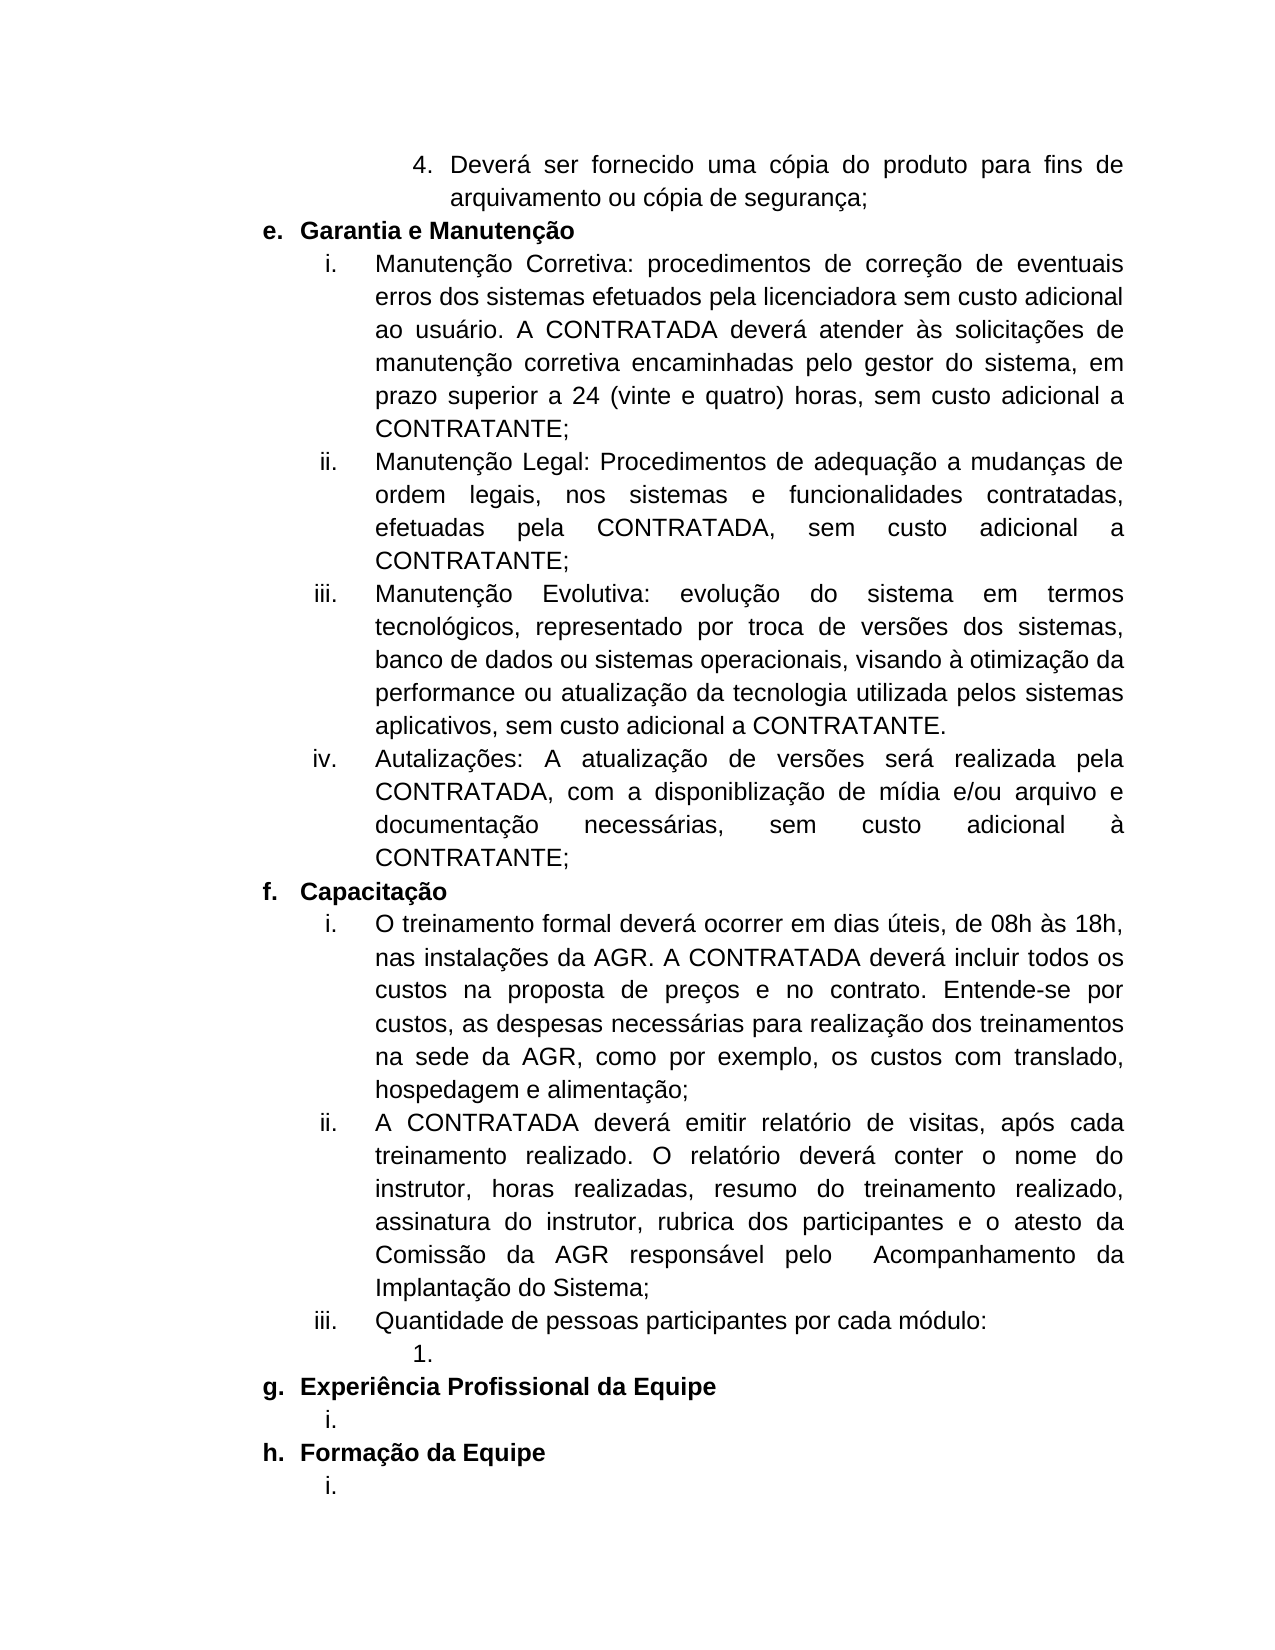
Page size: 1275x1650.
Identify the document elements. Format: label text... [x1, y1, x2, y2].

list Formação da Equipe [262, 1438, 1125, 1467]
list Manutenção Evolutiva: evolução do sistema em termos tecnológicos, representado por troca de versões dos sistemas, banco de dados ou sistemas operacionais, visando à otimização da performance ou atualização da tecnologia utilizada pelos sistemas aplicativos, sem custo adicional a CONTRATANTE. [337, 579, 1125, 740]
list Quantidade de pessoas participantes por cada módulo: [337, 1306, 1125, 1334]
list O treinamento formal deverá ocorrer em dias úteis, de 08h às 18h, nas instalações da AGR. A CONTRATADA deverá incluir todos os custos na proposta de preços e no contrato. Entende-se por custos, as despesas necessárias para realização dos treinamentos na sede da AGR, como por exemplo, os custos com translado, hospedagem e alimentação; [337, 909, 1125, 1103]
list Capacitação [262, 876, 1125, 905]
list Autalizações: A atualização de versões será realizada pela CONTRATADA, com a disponiblização de mídia e/ou arquivo e documentação necessárias, sem custo adicional à CONTRATANTE; [337, 744, 1125, 872]
list Experiência Profissional da Equipe [262, 1372, 1125, 1401]
list Deverá ser fornecido uma cópia do produto para fins de arquivamento ou cópia de segurança; [412, 150, 1125, 212]
list Manutenção Corretiva: procedimentos de correção de eventuais erros dos sistemas efetuados pela licenciadora sem custo adicional ao usuário. A CONTRATADA deverá atender às solicitações de manutenção corretiva encaminhadas pelo gestor do sistema, em prazo superior a 24 (vinte e quatro) horas, sem custo adicional a CONTRATANTE; [337, 249, 1125, 443]
list Garantia e Manutenção [262, 216, 1125, 245]
list A CONTRATADA deverá emitir relatório de visitas, após cada treinamento realizado. O relatório deverá conter o nome do instrutor, horas realizadas, resumo do treinamento realizado, assinatura do instrutor, rubrica dos participantes e o atesto da Comissão da AGR responsável pelo Acompanhamento da Implantação do Sistema; [337, 1108, 1125, 1301]
list Manutenção Legal: Procedimentos de adequação a mudanças de ordem legais, nos sistemas e funcionalidades contratadas, efetuadas pela CONTRATADA, sem custo adicional a CONTRATANTE; [337, 447, 1125, 575]
